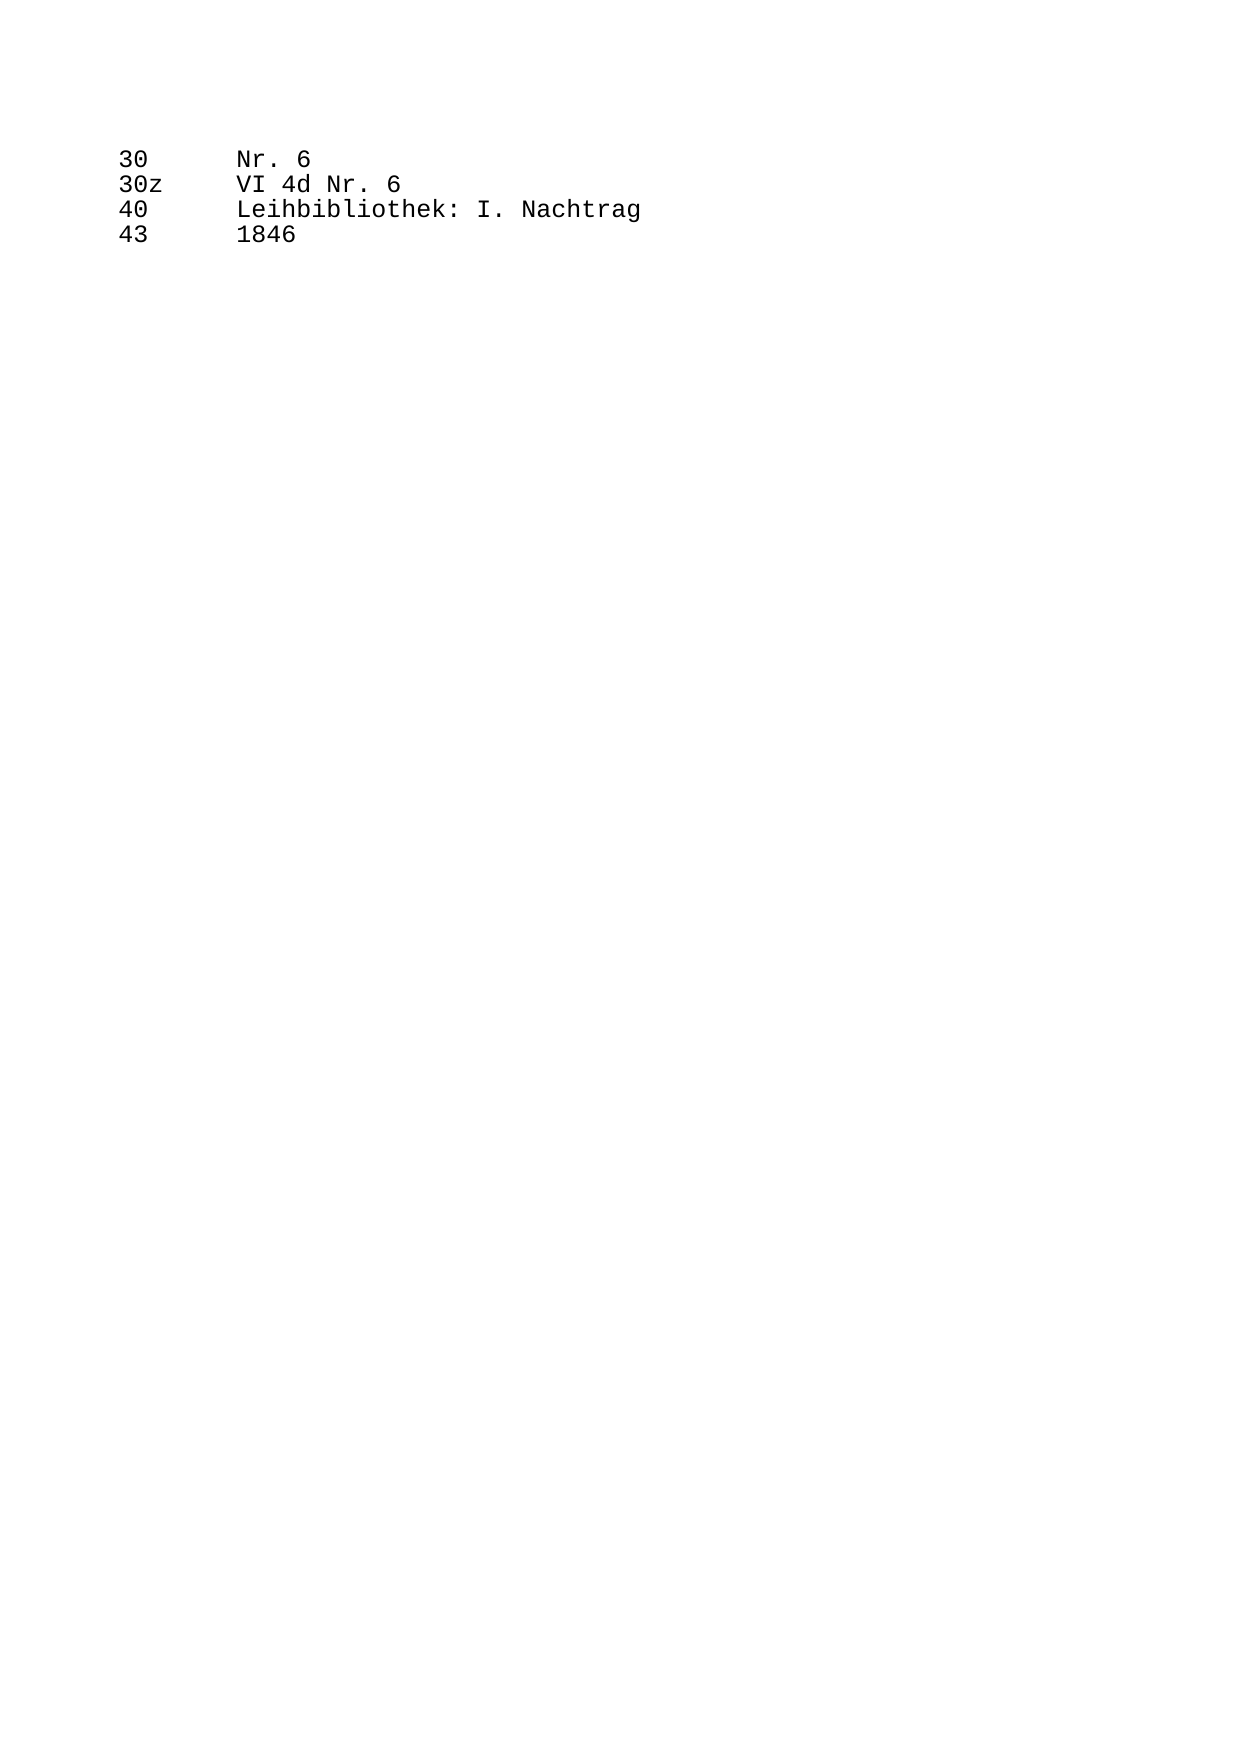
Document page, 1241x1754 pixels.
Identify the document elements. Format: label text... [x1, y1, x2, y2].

text 40 s[Leihbibliothek]s: I. Nachtrag [118, 198, 1122, 223]
text 30z VI 4d Nr. 6 [118, 173, 1122, 198]
text 43 1846 [118, 223, 1122, 248]
text 30 Nr. 6 [118, 148, 1122, 173]
